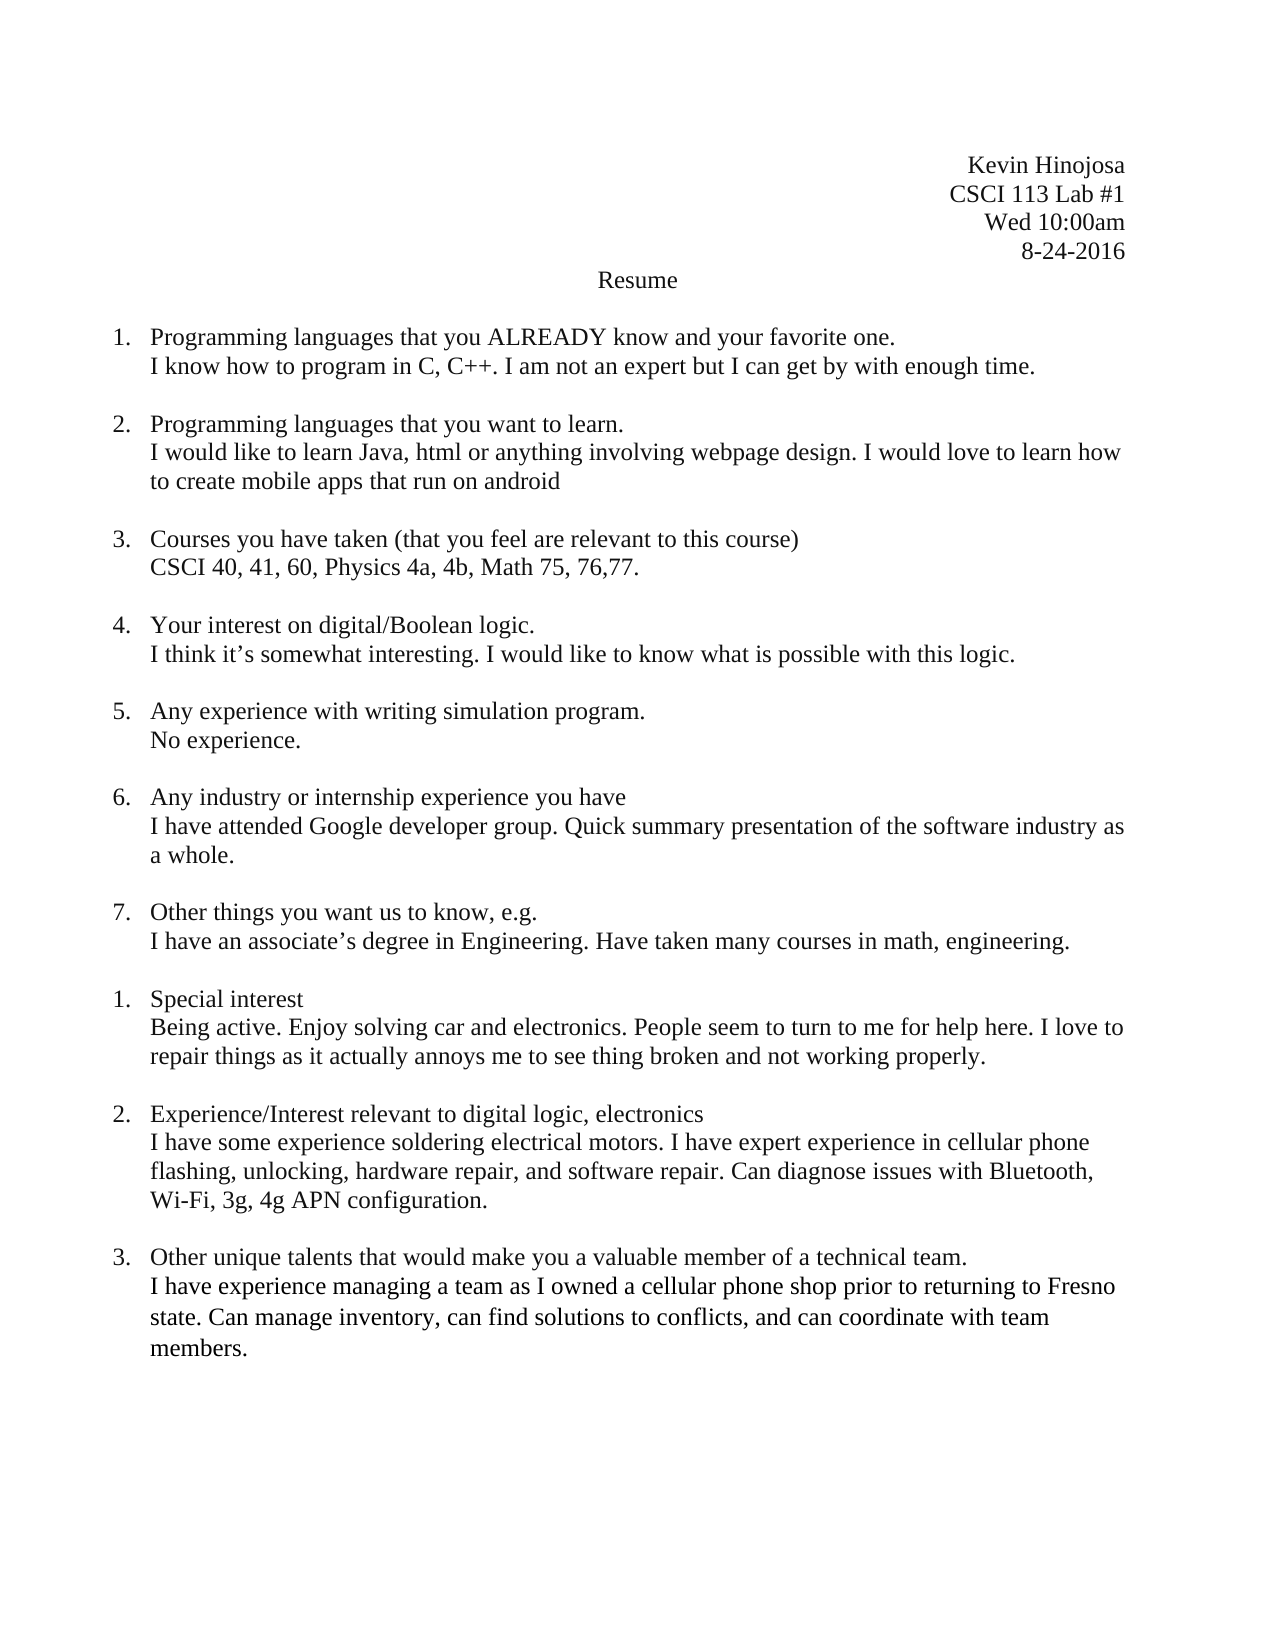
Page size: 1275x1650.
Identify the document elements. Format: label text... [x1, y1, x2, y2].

list Courses you have taken (that you feel are relevant to this course) [112, 524, 1125, 552]
text Resume [150, 265, 1125, 294]
list Programming languages that you ALREADY know and your favorite one. [112, 322, 1125, 351]
text Wed 10:00am [150, 207, 1125, 236]
list Any experience with writing simulation program. [112, 696, 1125, 725]
list Any industry or internship experience you have [112, 782, 1125, 811]
list Special interest [112, 984, 1125, 1012]
list Other unique talents that would make you a valuable member of a technical team. [112, 1242, 1125, 1271]
text I have some experience soldering electrical motors. I have expert experience in cellular phone flashing, unlocking, hardware repair, and software repair. Can diagnose issues with Bluetooth, Wi-Fi, 3g, 4g APN configuration. [150, 1127, 1125, 1214]
text No experience. [150, 725, 1125, 754]
text I have experience managing a team as I owned a cellular phone shop prior to returning to Fresno state. Can manage inventory, can find solutions to conflicts, and can coordinate with team members. [150, 1271, 1125, 1362]
text Being active. Enjoy solving car and electronics. People seem to turn to me for help here. I love to repair things as it actually annoys me to see thing broken and not working properly. [150, 1012, 1125, 1070]
text I think it’s somewhat interesting. I would like to know what is possible with this logic. [150, 639, 1125, 667]
text Kevin Hinojosa [150, 150, 1125, 179]
text I would like to learn Java, html or anything involving webpage design. I would love to learn how to create mobile apps that run on android [150, 437, 1125, 495]
list Experience/Interest relevant to digital logic, electronics [112, 1099, 1125, 1127]
text CSCI 113 Lab #1 [150, 179, 1125, 207]
text I know how to program in C, C++. I am not an expert but I can get by with enough time. [150, 351, 1125, 380]
list Your interest on digital/Boolean logic. [112, 610, 1125, 639]
text CSCI 40, 41, 60, Physics 4a, 4b, Math 75, 76,77. [150, 552, 1125, 581]
text I have an associate’s degree in Engineering. Have taken many courses in math, engineering. [150, 926, 1125, 955]
list Programming languages that you want to learn. [112, 409, 1125, 437]
list Other things you want us to know, e.g. [112, 897, 1125, 926]
text 8-24-2016 [150, 236, 1125, 265]
text I have attended Google developer group. Quick summary presentation of the software industry as a whole. [150, 811, 1125, 869]
